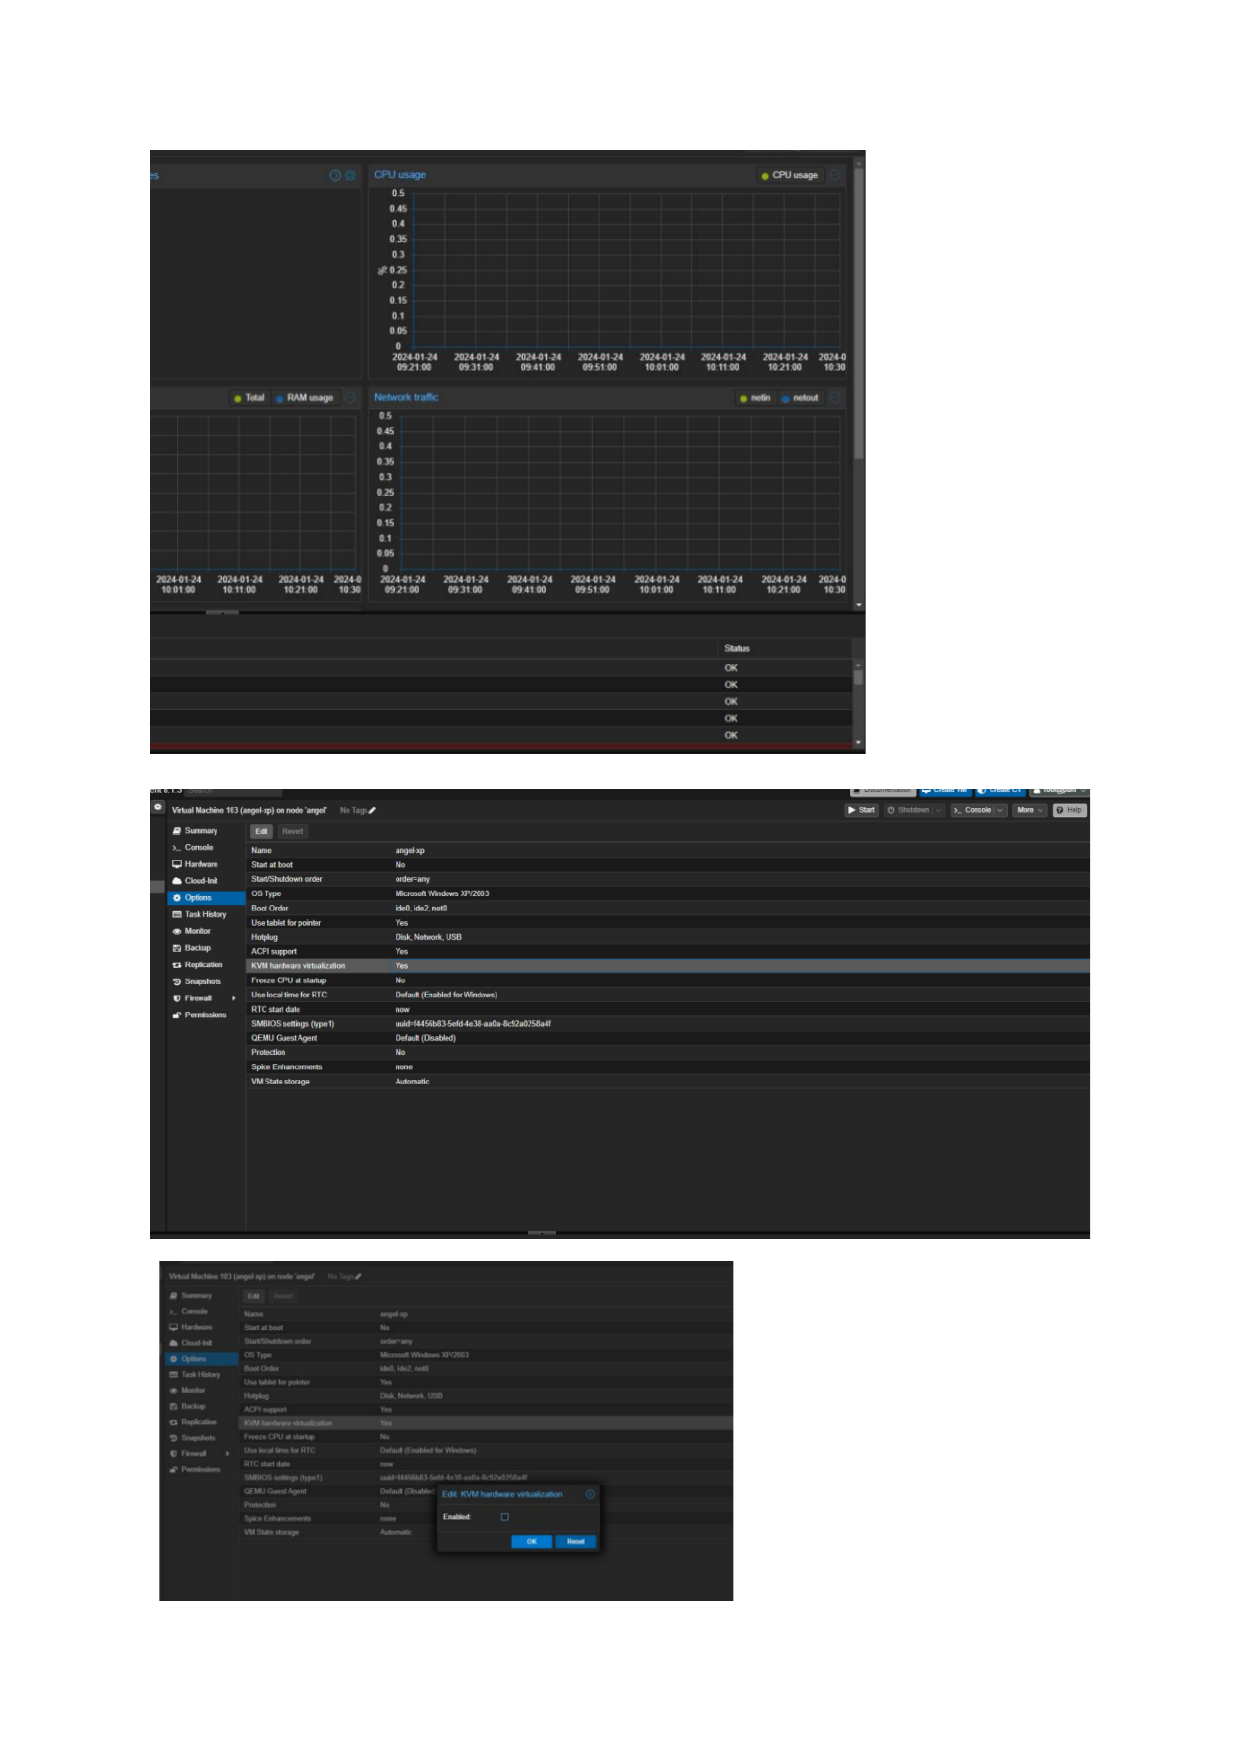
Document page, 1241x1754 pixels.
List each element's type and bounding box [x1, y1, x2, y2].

picture [150, 789, 1091, 1239]
picture [159, 1261, 734, 1601]
picture [150, 150, 866, 755]
